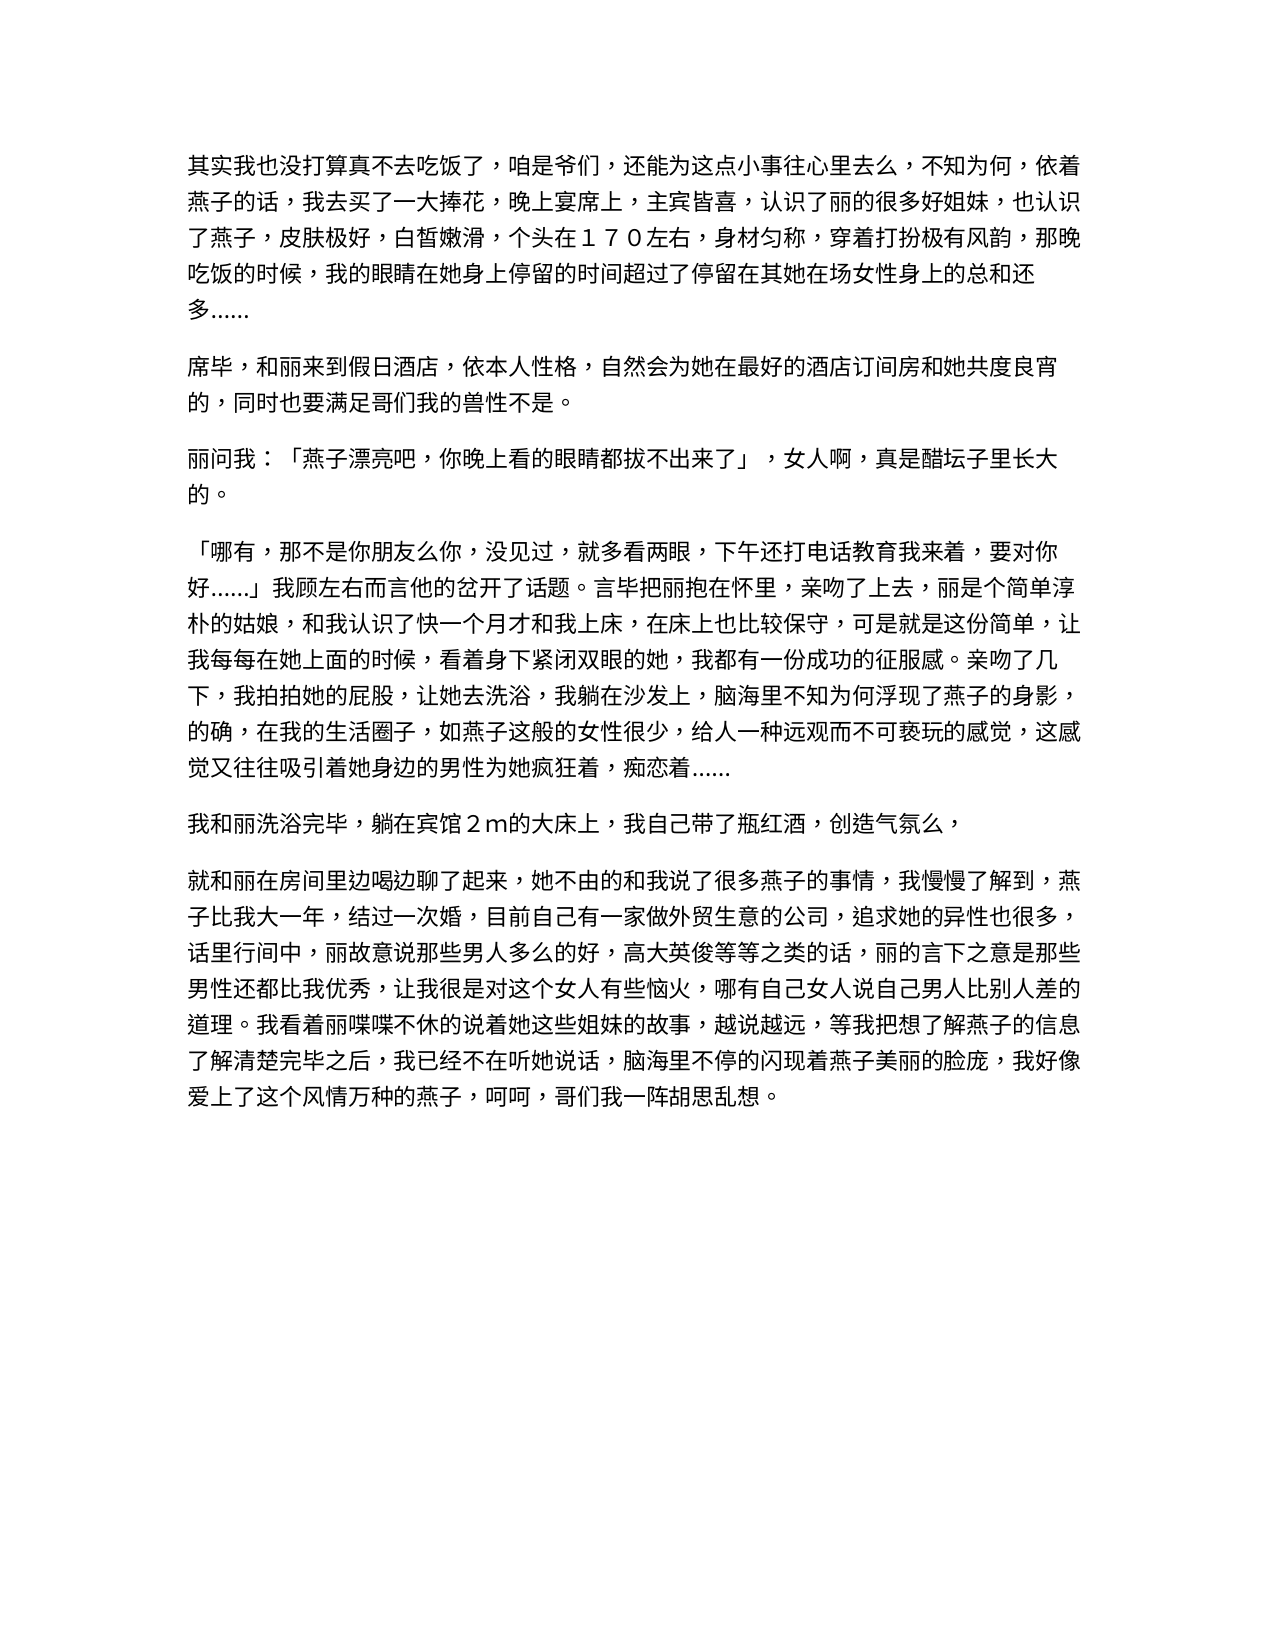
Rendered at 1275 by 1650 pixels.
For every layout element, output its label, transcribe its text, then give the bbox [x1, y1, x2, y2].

text 其实我也没打算真不去吃饭了，咱是爷们，还能为这点小事往心里去么，不知为何，依着燕子的话，我去买了一大捧花，晚上宴席上，主宾皆喜，认识了丽的很多好姐妹，也认识了燕子，皮肤极好，白皙嫩滑，个头在１７０左右，身材匀称，穿着打扮极有风韵，那晚吃饭的时候，我的眼睛在她身上停留的时间超过了停留在其她在场女性身上的总和还多…… [187, 150, 1087, 325]
text 席毕，和丽来到假日酒店，依本人性格，自然会为她在最好的酒店订间房和她共度良宵的，同时也要满足哥们我的兽性不是。 [187, 351, 1087, 418]
text 丽问我：「燕子漂亮吧，你晚上看的眼睛都拔不出来了」，女人啊，真是醋坛子里长大的。 [187, 443, 1087, 510]
text 「哪有，那不是你朋友么你，没见过，就多看两眼，下午还打电话教育我来着，要对你好……」我顾左右而言他的岔开了话题。言毕把丽抱在怀里，亲吻了上去，丽是个简单淳朴的姑娘，和我认识了快一个月才和我上床，在床上也比较保守，可是就是这份简单，让我每每在她上面的时候，看着身下紧闭双眼的她，我都有一份成功的征服感。亲吻了几下，我拍拍她的屁股，让她去洗浴，我躺在沙发上，脑海里不知为何浮现了燕子的身影，的确，在我的生活圈子，如燕子这般的女性很少，给人一种远观而不可亵玩的感觉，这感觉又往往吸引着她身边的男性为她疯狂着，痴恋着…… [187, 536, 1087, 783]
text 我和丽洗浴完毕，躺在宾馆２ｍ的大床上，我自己带了瓶红酒，创造气氛么， [187, 808, 1087, 839]
text 就和丽在房间里边喝边聊了起来，她不由的和我说了很多燕子的事情，我慢慢了解到，燕子比我大一年，结过一次婚，目前自己有一家做外贸生意的公司，追求她的异性也很多，话里行间中，丽故意说那些男人多么的好，高大英俊等等之类的话，丽的言下之意是那些男性还都比我优秀，让我很是对这个女人有些恼火，哪有自己女人说自己男人比别人差的道理。我看着丽喋喋不休的说着她这些姐妹的故事，越说越远，等我把想了解燕子的信息了解清楚完毕之后，我已经不在听她说话，脑海里不停的闪现着燕子美丽的脸庞，我好像爱上了这个风情万种的燕子，呵呵，哥们我一阵胡思乱想。 [187, 865, 1087, 1112]
